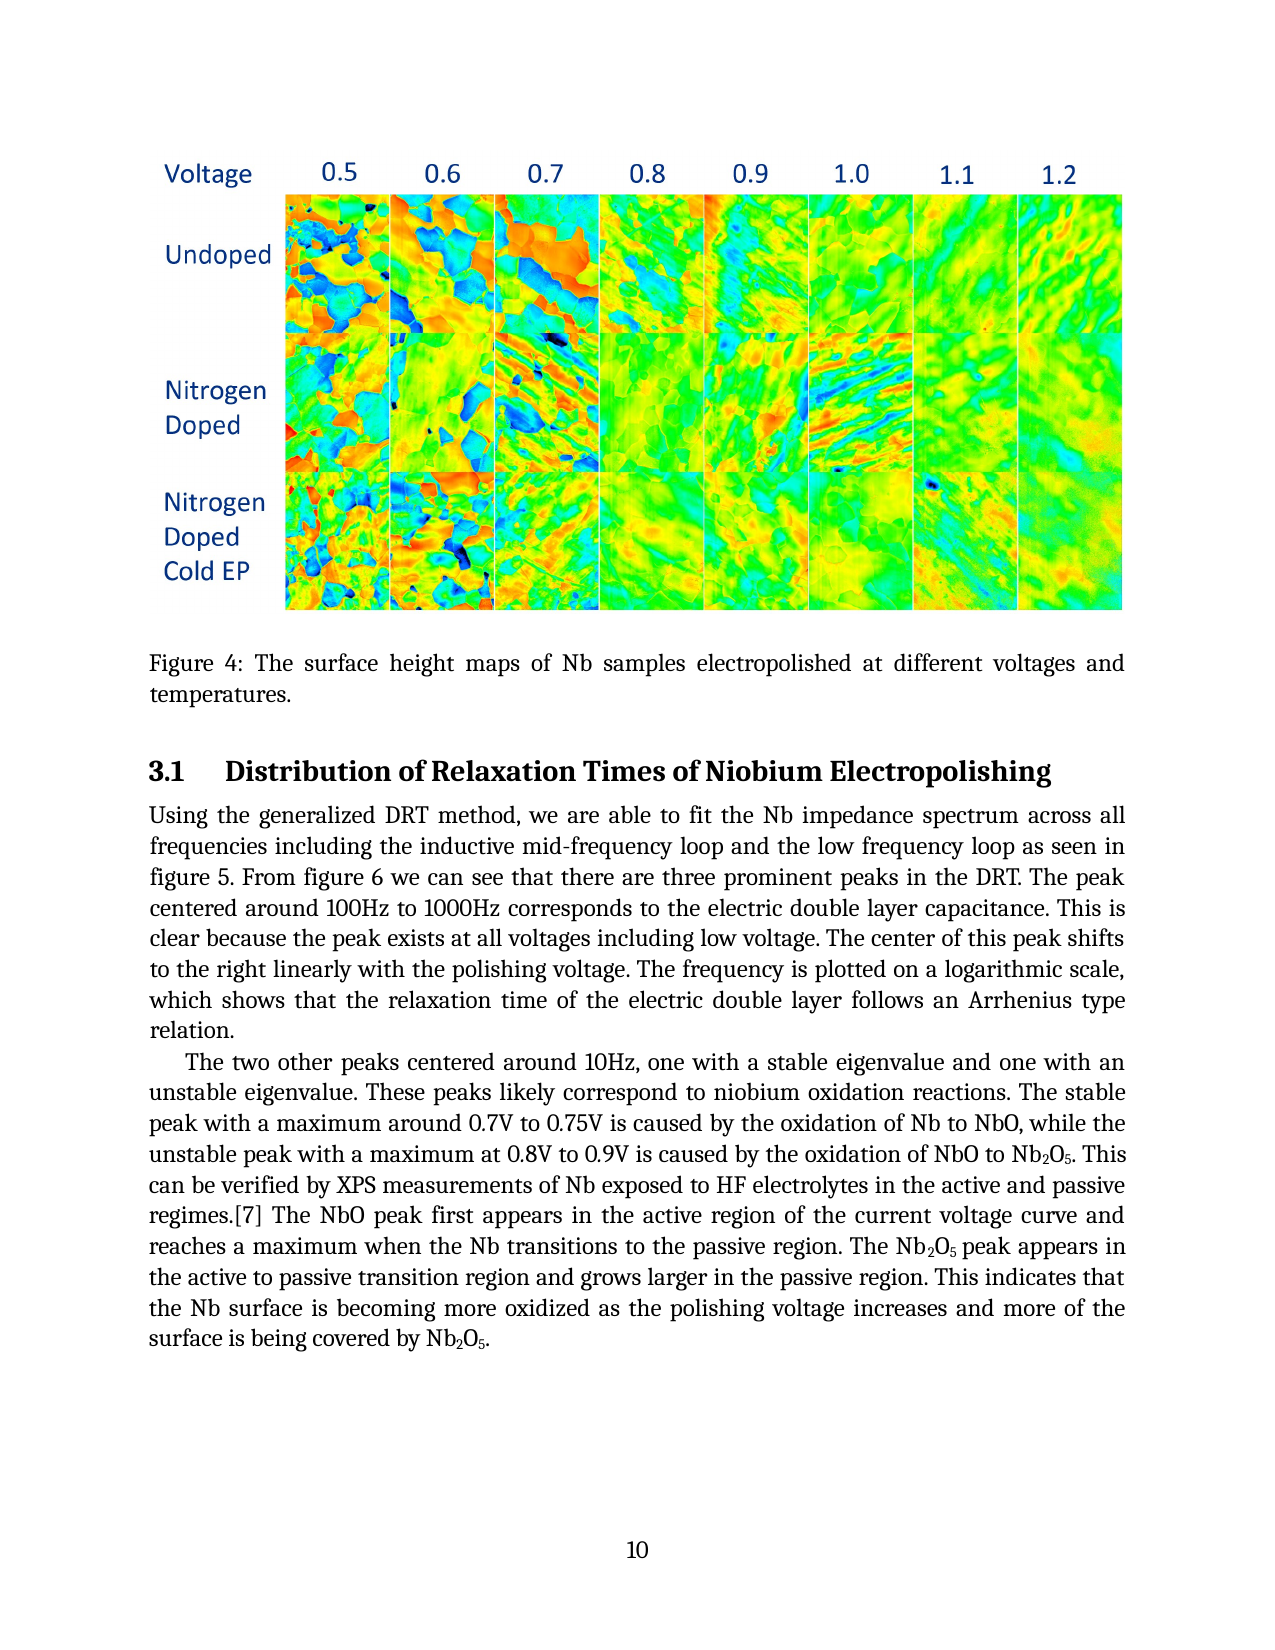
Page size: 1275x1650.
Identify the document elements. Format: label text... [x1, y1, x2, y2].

picture [150, 150, 1125, 614]
text Figure 4: The surface height maps of Nb samples electropolished at different voltages and temperatures. [148, 649, 1127, 708]
text Using the generalized DRT method, we are able to fit the Nb impedance spectrum across all frequencies including the inductive mid-frequency loop and the low frequency loop as seen in figure 5. From figure 6 we can see that there are three prominent peaks in the DRT. The peak centered around 100Hz to 1000Hz corresponds to the electric double layer capacitance. This is clear because the peak exists at all voltages including low voltage. The center of this peak shifts to the right linearly with the polishing voltage. The frequency is plotted on a logarithmic scale, which shows that the relaxation time of the electric double layer follows an Arrhenius type relation. [148, 801, 1127, 1045]
subtitle Distribution of Relaxation Times of Niobium Electropolishing [148, 754, 1125, 789]
text The two other peaks centered around 10Hz, one with a stable eigenvalue and one with an unstable eigenvalue. These peaks likely correspond to niobium oxidation reactions. The stable peak with a maximum around 0.7V to 0.75V is caused by the oxidation of Nb to NbO, while the unstable peak with a maximum at 0.8V to 0.9V is caused by the oxidation of NbO to Nb2O5. This can be verified by XPS measurements of Nb exposed to HF electrolytes in the active and passive regimes.[7] The NbO peak first appears in the active region of the current voltage curve and reaches a maximum when the Nb transitions to the passive region. The Nb2O5 peak appears in the active to passive transition region and grows larger in the passive region. This indicates that the Nb surface is becoming more oxidized as the polishing voltage increases and more of the surface is being covered by Nb2O5. [148, 1048, 1127, 1353]
